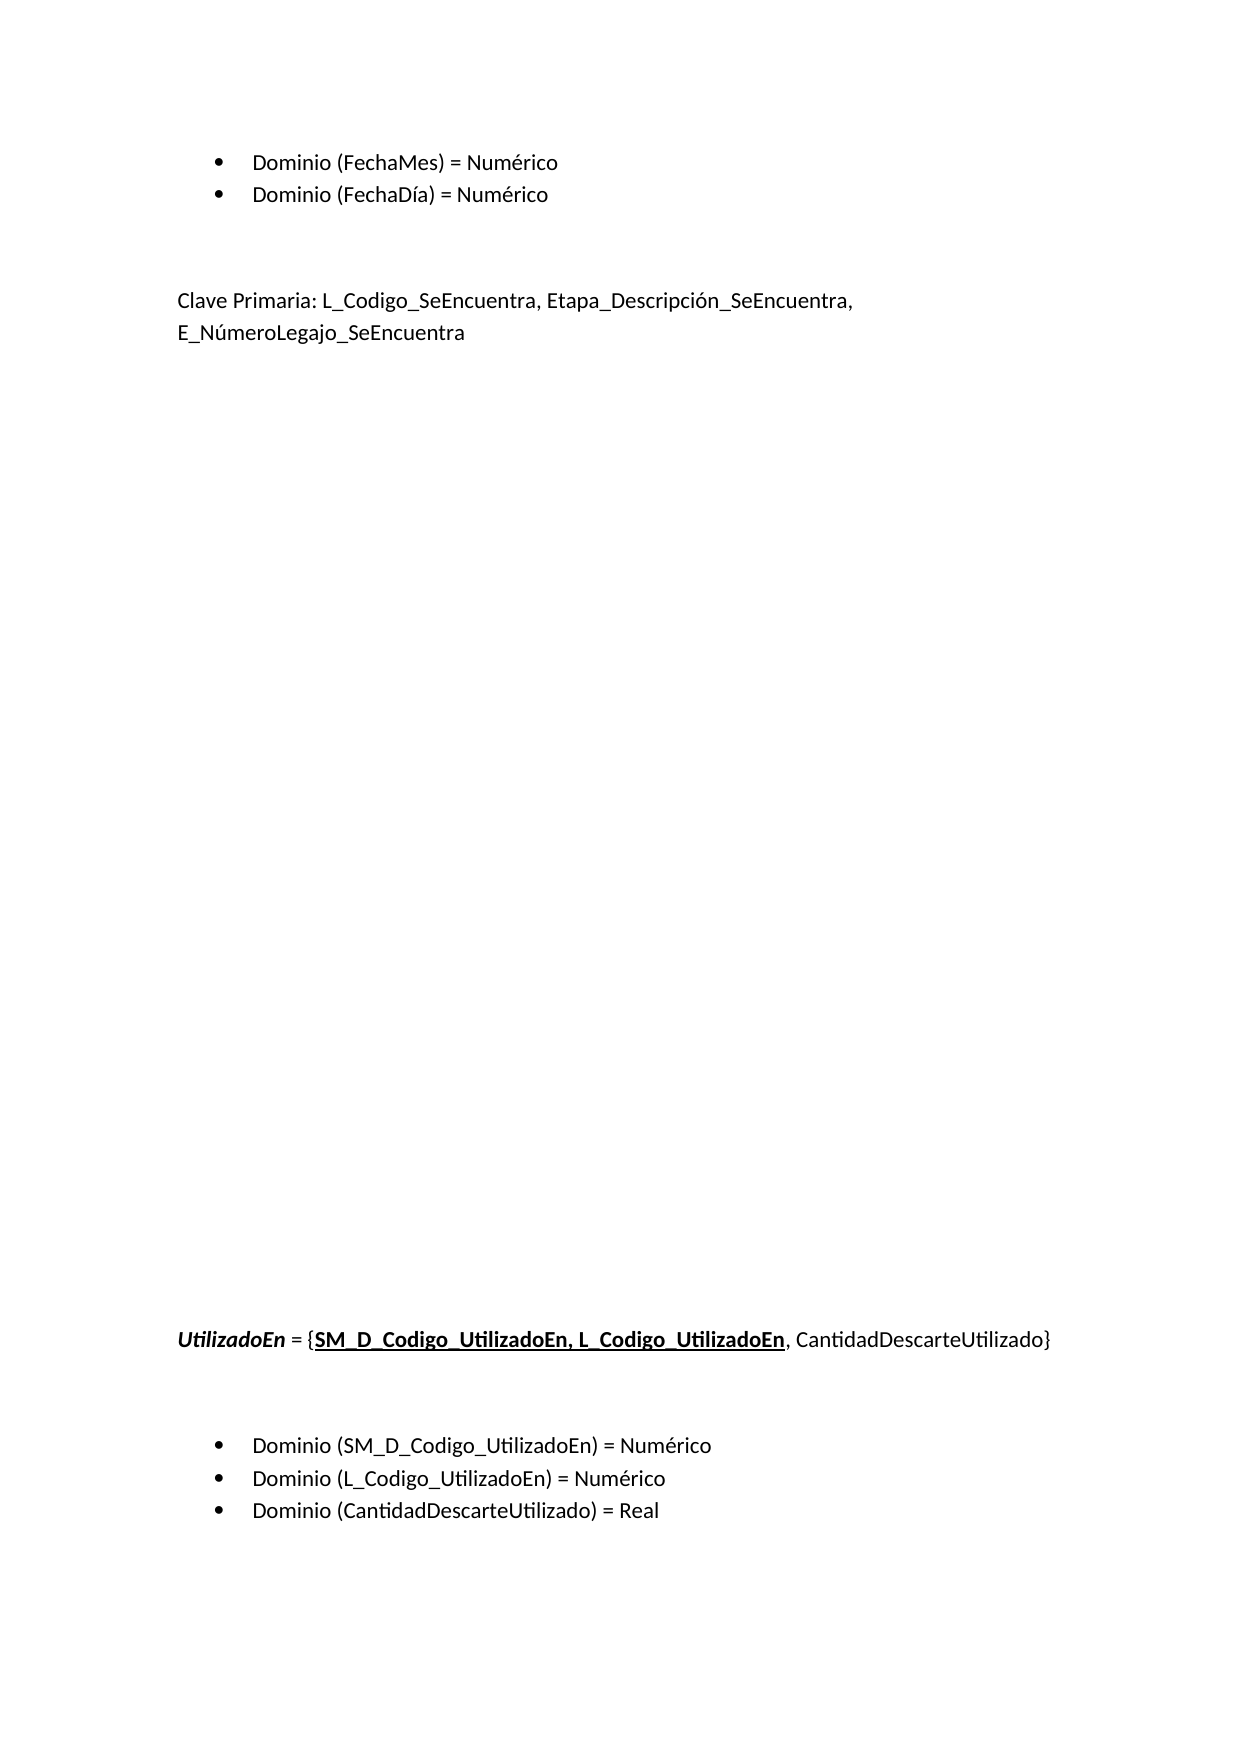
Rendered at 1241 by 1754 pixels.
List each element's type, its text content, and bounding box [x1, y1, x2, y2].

list Dominio (L_Codigo_UtilizadoEn) = Numérico [215, 1464, 1063, 1492]
list Dominio (SM_D_Codigo_UtilizadoEn) = Numérico [215, 1431, 1063, 1459]
text UtilizadoEn = {SM_D_Codigo_UtilizadoEn, L_Codigo_UtilizadoEn, CantidadDescarteUtilizado} [177, 1325, 1063, 1353]
list Dominio (FechaDía) = Numérico [215, 180, 1063, 208]
list Dominio (FechaMes) = Numérico [215, 148, 1063, 176]
text Clave Primaria: L_Codigo_SeEncuentra, Etapa_Descripción_SeEncuentra, E_NúmeroLegajo_SeEncuentra [177, 286, 1063, 346]
list Dominio (CantidadDescarteUtilizado) = Real [215, 1496, 1063, 1524]
